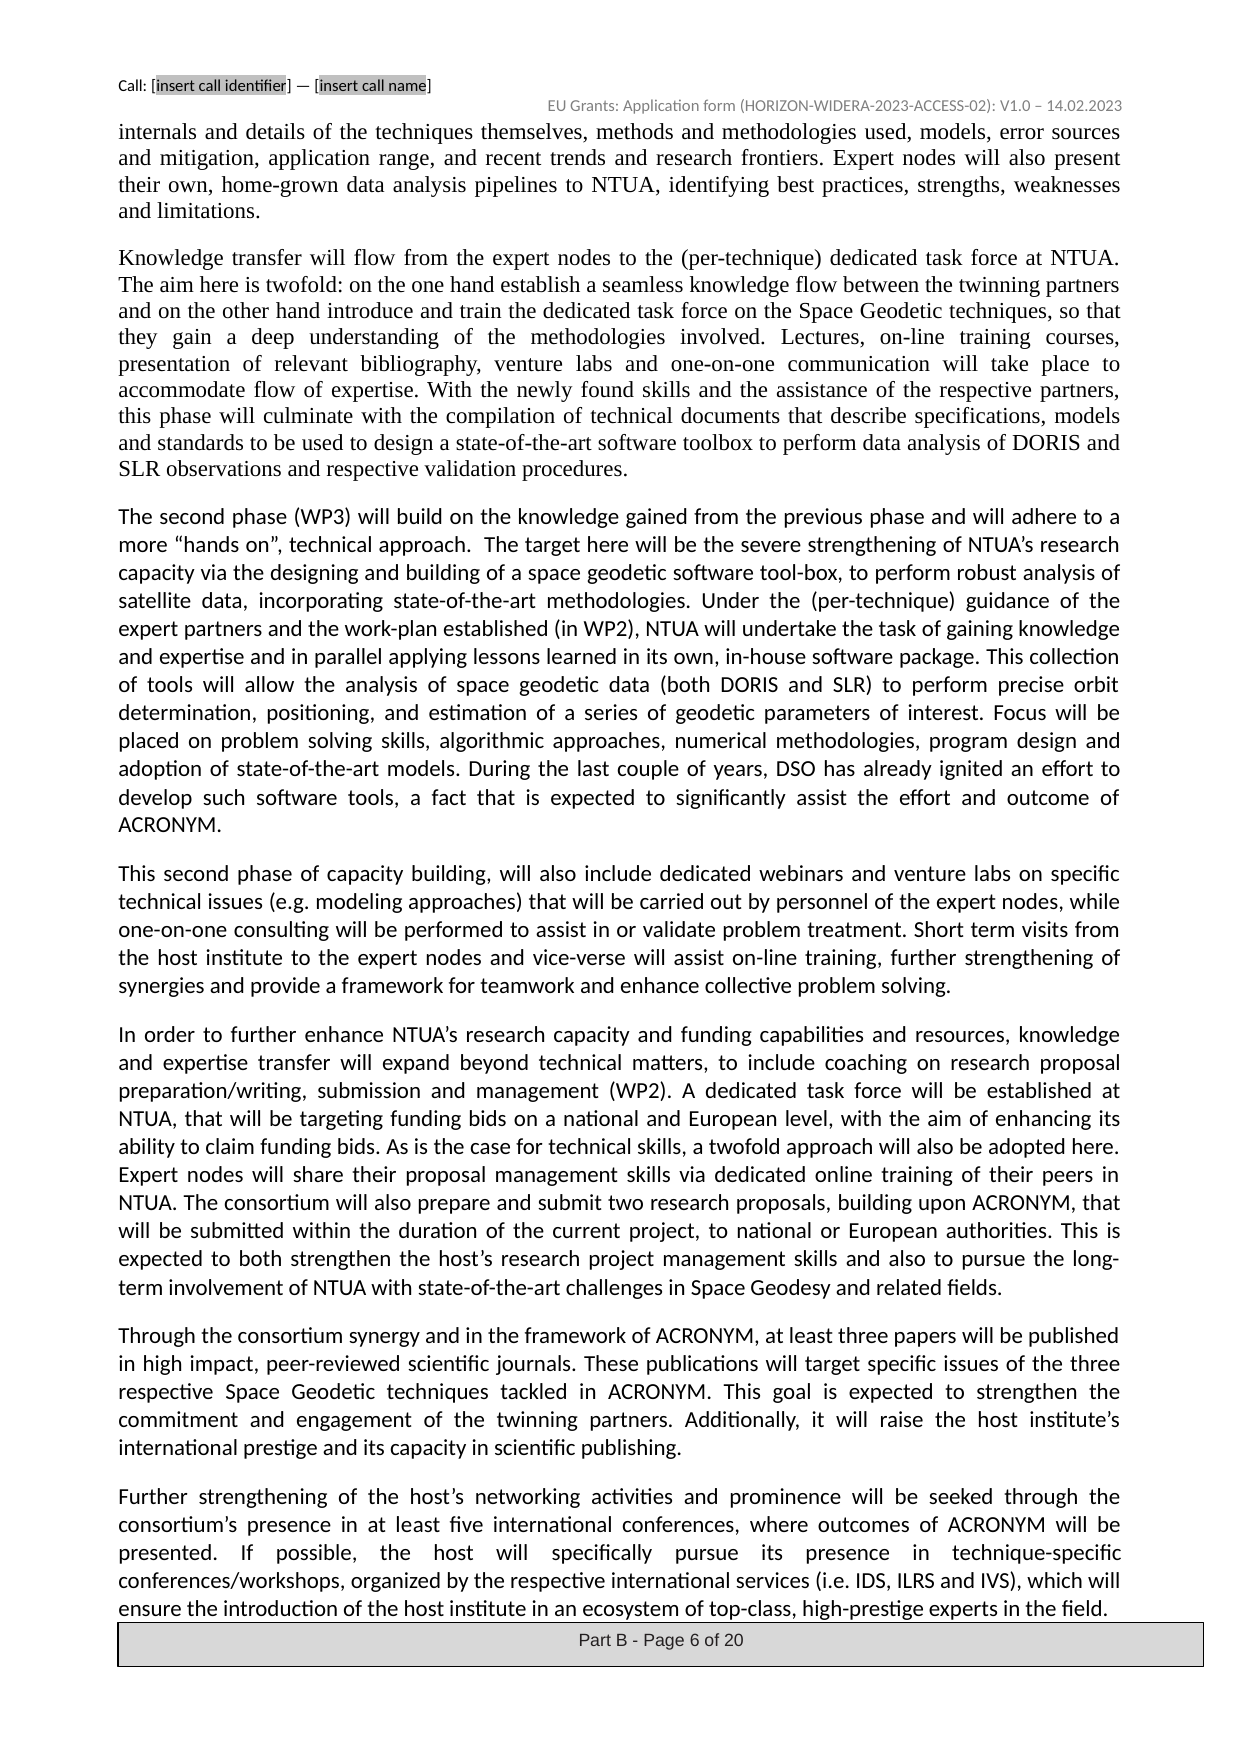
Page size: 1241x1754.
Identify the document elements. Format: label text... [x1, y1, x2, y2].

text This second phase of capacity building, will also include dedicated webinars and venture labs on specific technical issues (e.g. modeling approaches) that will be carried out by personnel of the expert nodes, while one-on-one consulting will be performed to assist in or validate problem treatment. Short term visits from the host institute to the expert nodes and vice-verse will assist on-line training, further strengthening of synergies and provide a framework for teamwork and enhance collective problem solving. [118, 859, 1122, 999]
text In order to further enhance NTUA’s research capacity and funding capabilities and resources, knowledge and expertise transfer will expand beyond technical matters, to include coaching on research proposal preparation/writing, submission and management (WP2). A dedicated task force will be established at NTUA, that will be targeting funding bids on a national and European level, with the aim of enhancing its ability to claim funding bids. As is the case for technical skills, a twofold approach will also be adopted here. Expert nodes will share their proposal management skills via dedicated online training of their peers in NTUA. The consortium will also prepare and submit two research proposals, building upon ACRONYM, that will be submitted within the duration of the current project, to national or European authorities. This is expected to both strengthen the host’s research project management skills and also to pursue the long-term involvement of NTUA with state-of-the-art challenges in Space Geodesy and related fields. [118, 1020, 1122, 1301]
